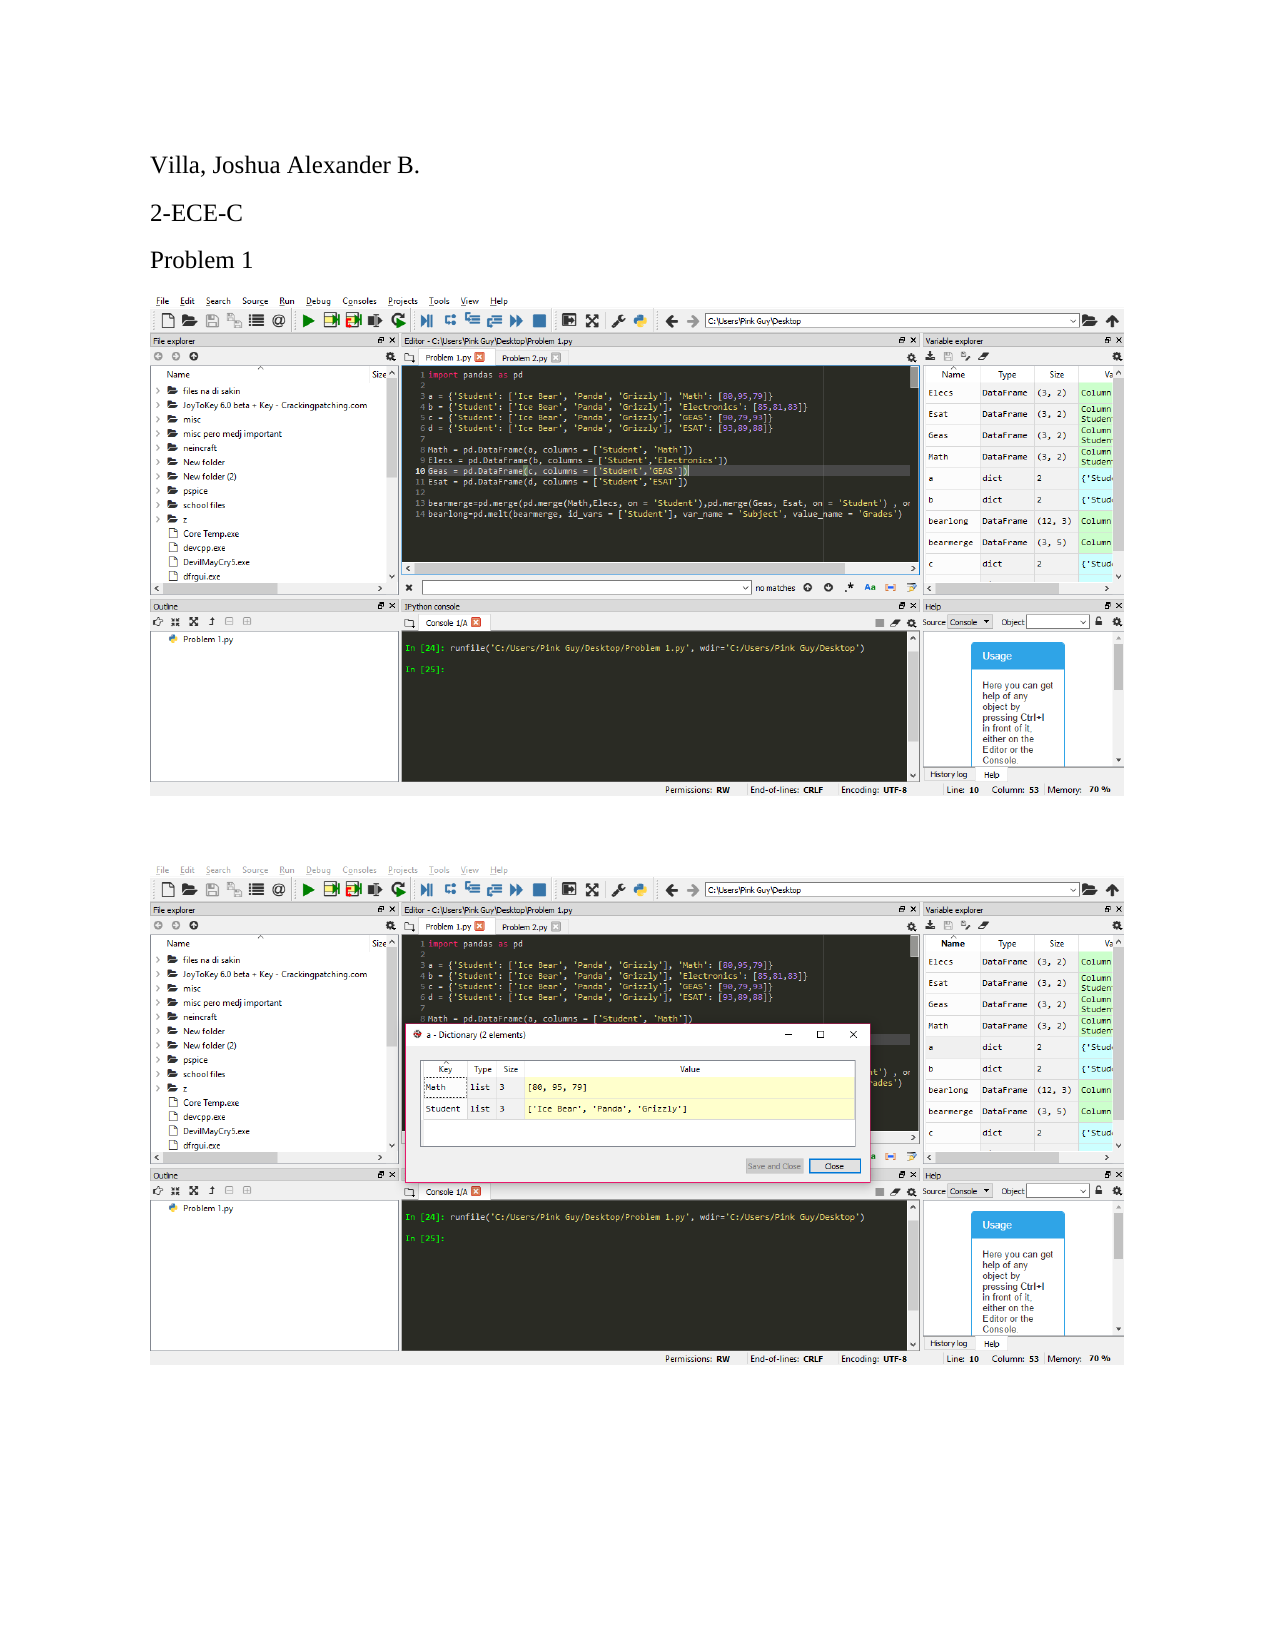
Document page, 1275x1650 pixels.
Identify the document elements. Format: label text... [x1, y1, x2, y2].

picture [150, 293, 1124, 796]
text 2-ECE-C [150, 198, 1125, 226]
text Villa, Joshua Alexander B. [150, 150, 1125, 179]
text Problem 1 [150, 245, 1125, 274]
picture [150, 862, 1124, 1365]
